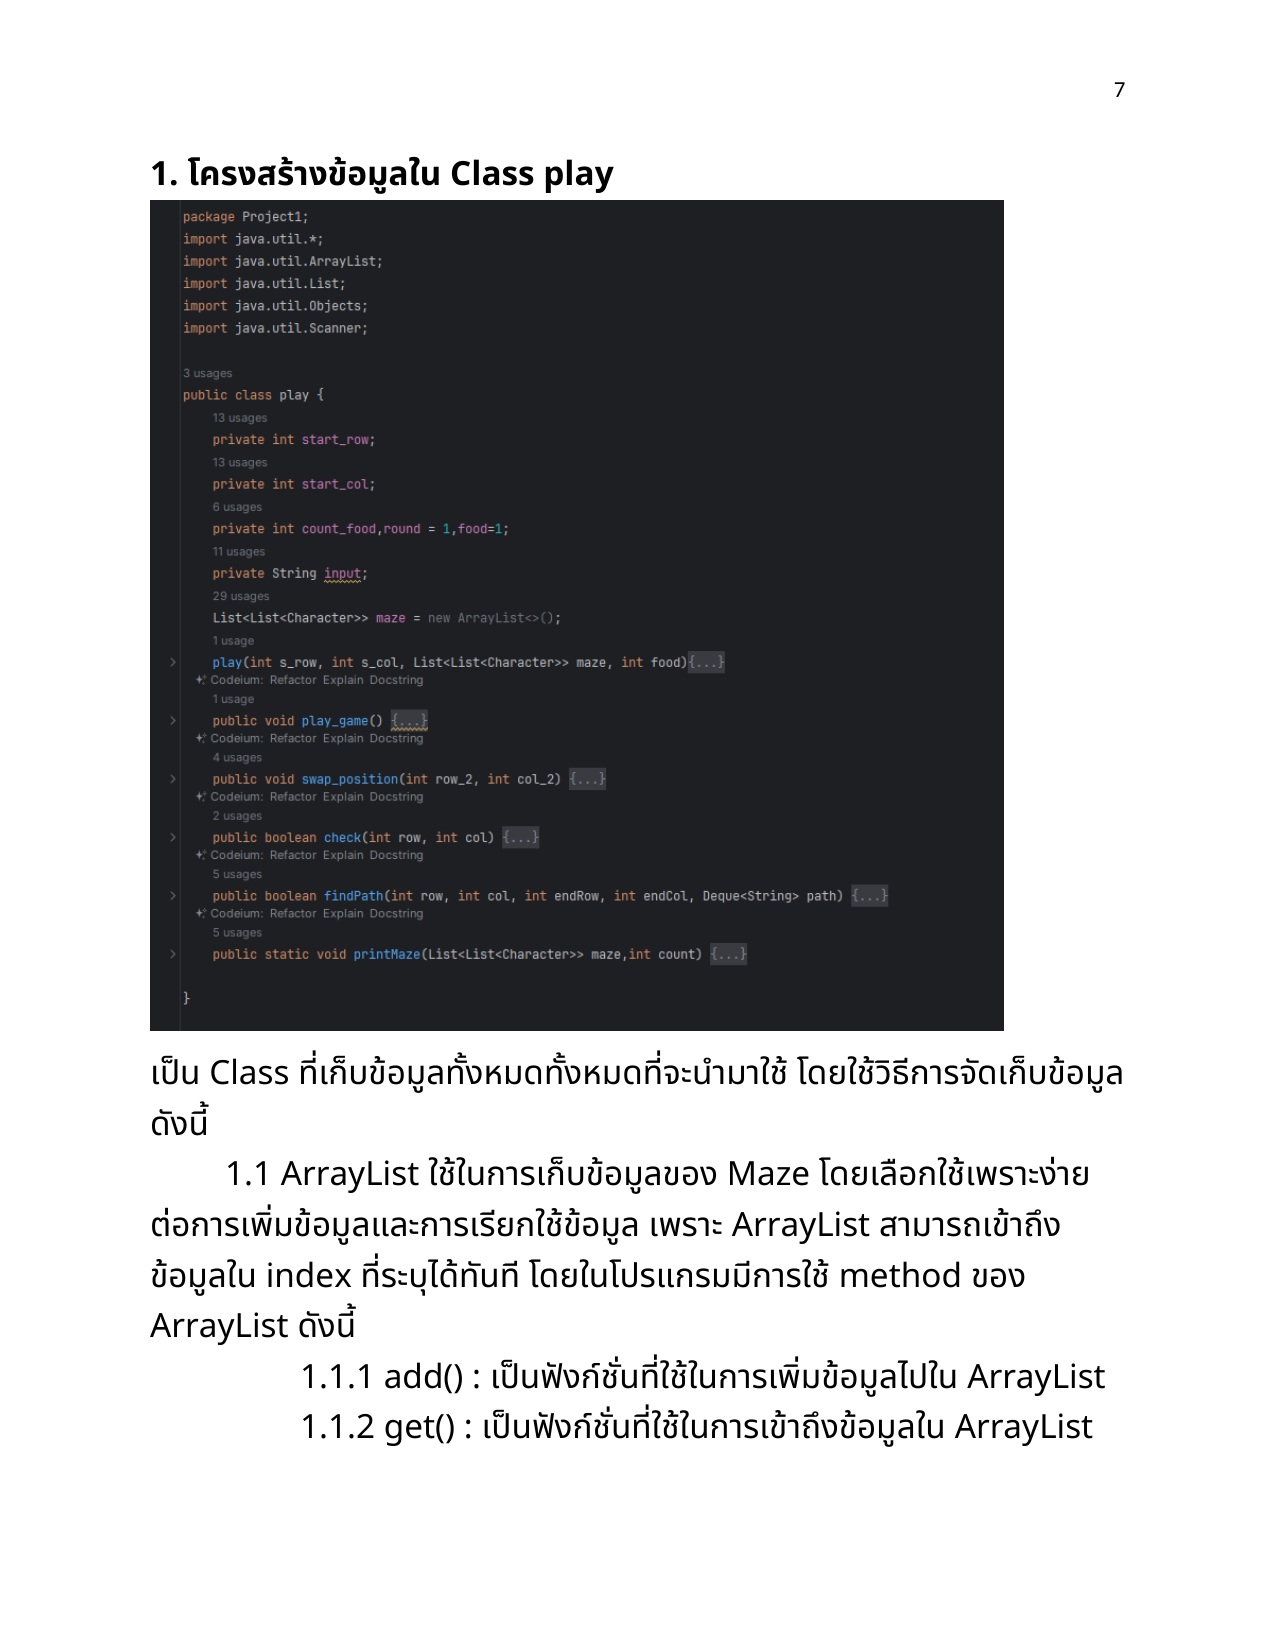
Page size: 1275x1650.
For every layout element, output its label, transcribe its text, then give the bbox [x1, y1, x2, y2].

text 1.1.2 get() : เป็นฟังก์ชั่นที่ใช้ในการเข้าถึงข้อมูลใน ArrayList [225, 1403, 1125, 1454]
text 1. โครงสร้างข้อมูลใน Class play [150, 150, 1125, 201]
text 1.1.1 add() : เป็นฟังก์ชั่นที่ใช้ในการเพิ่มข้อมูลไปใน ArrayList [225, 1353, 1125, 1403]
text 1.1 ArrayList ใช้ในการเก็บข้อมูลของ Maze โดยเลือกใช้เพราะง่ายต่อการเพิ่มข้อมูลและการเรียกใช้ข้อมูล เพราะ ArrayList สามารถเข้าถึงข้อมูลใน index ที่ระบุได้ทันที โดยในโปรแกรมมีการใช้ method ของ ArrayList ดังนี้ [150, 1150, 1125, 1353]
text เป็น Class ที่เก็บข้อมูลทั้งหมดทั้งหมดที่จะนำมาใช้ โดยใช้วิธีการจัดเก็บข้อมูลดังนี้ [150, 1049, 1125, 1150]
picture [150, 200, 1004, 1031]
